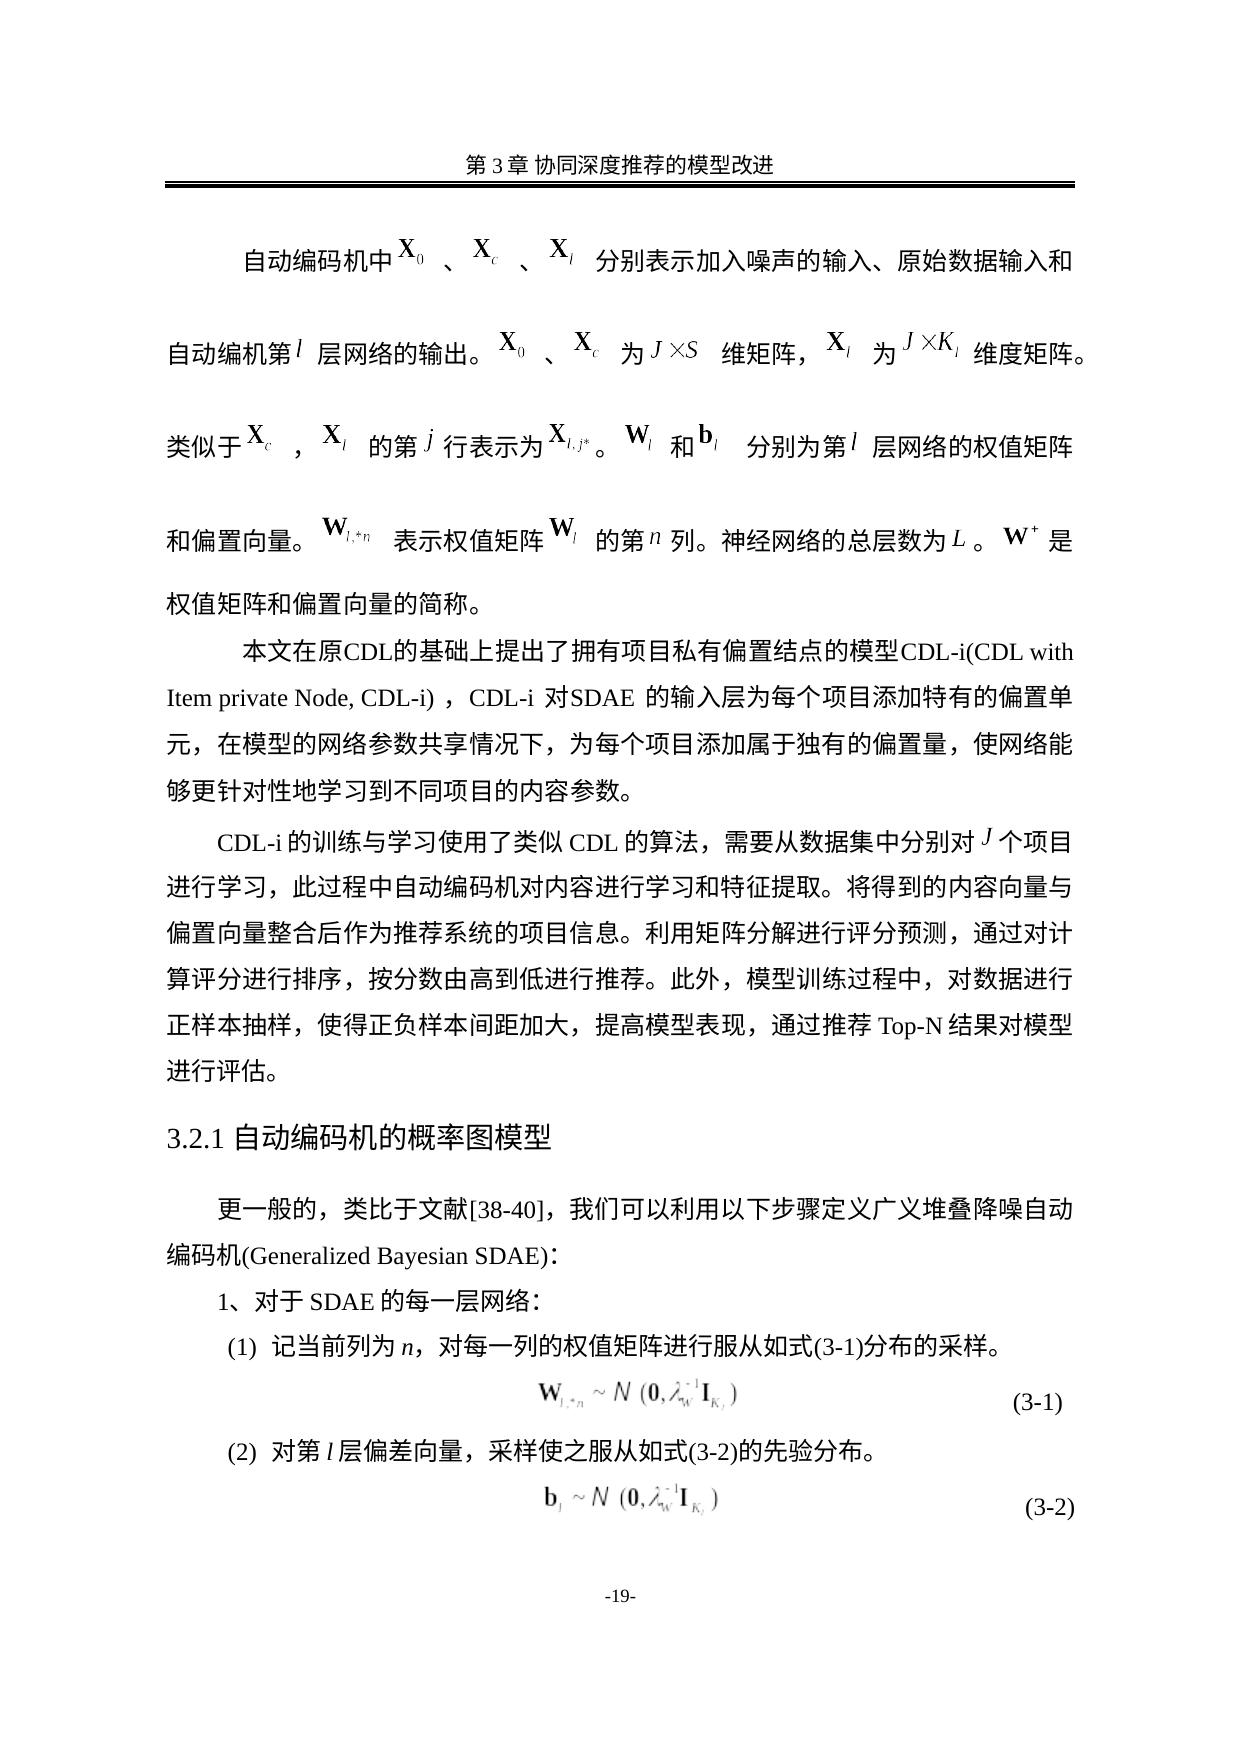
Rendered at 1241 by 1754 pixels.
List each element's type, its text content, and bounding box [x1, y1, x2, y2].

table_header [991, 1363, 1074, 1422]
text 更一般的，类比于文献[38-40]，我们可以利用以下步骤定义广义堆叠降噪自动编码机(Generalized Bayesian SDAE)： [166, 1180, 1074, 1271]
subtitle 自动编码机的概率图模型 [166, 1111, 1074, 1156]
text 1、对于SDAE的每一层网络： [166, 1271, 1074, 1317]
text CDL-i的训练与学习使用了类似CDL的算法，需要从数据集中分别对个项目进行学习，此过程中自动编码机对内容进行学习和特征提取。将得到的内容向量与偏置向量整合后作为推荐系统的项目信息。利用矩阵分解进行评分预测，通过对计算评分进行排序，按分数由高到低进行推荐。此外，模型训练过程中，对数据进行正样本抽样，使得正负样本间距加大，提高模型表现，通过推荐Top-N结果对模型进行评估。 [166, 812, 1074, 1087]
table_header [933, 1468, 1086, 1527]
list 记当前列为n，对每一列的权值矩阵进行服从如式(3-1)分布的采样。 [227, 1317, 1074, 1363]
text 自动编码机中、、分别表示加入噪声的输入、原始数据输入和自动编机第层网络的输出。、为维矩阵，为维度矩阵。类似于，的第行表示为。和分别为第层网络的权值矩阵和偏置向量。表示权值矩阵的第列。神经网络的总层数为。是权值矩阵和偏置向量的简称。 [166, 207, 1074, 626]
list 对第l层偏差向量，采样使之服从如式(3-2)的先验分布。 [227, 1422, 1074, 1468]
text 本文在原CDL的基础上提出了拥有项目私有偏置结点的模型CDL-i(CDL with Item private Node, CDL-i)，CDL-i对SDAE的输入层为每个项目添加特有的偏置单元，在模型的网络参数共享情况下，为每个项目添加属于独有的偏置量，使网络能够更针对性地学习到不同项目的内容参数。 [166, 626, 1074, 812]
table_header [154, 1468, 933, 1527]
table_header [166, 1363, 991, 1422]
